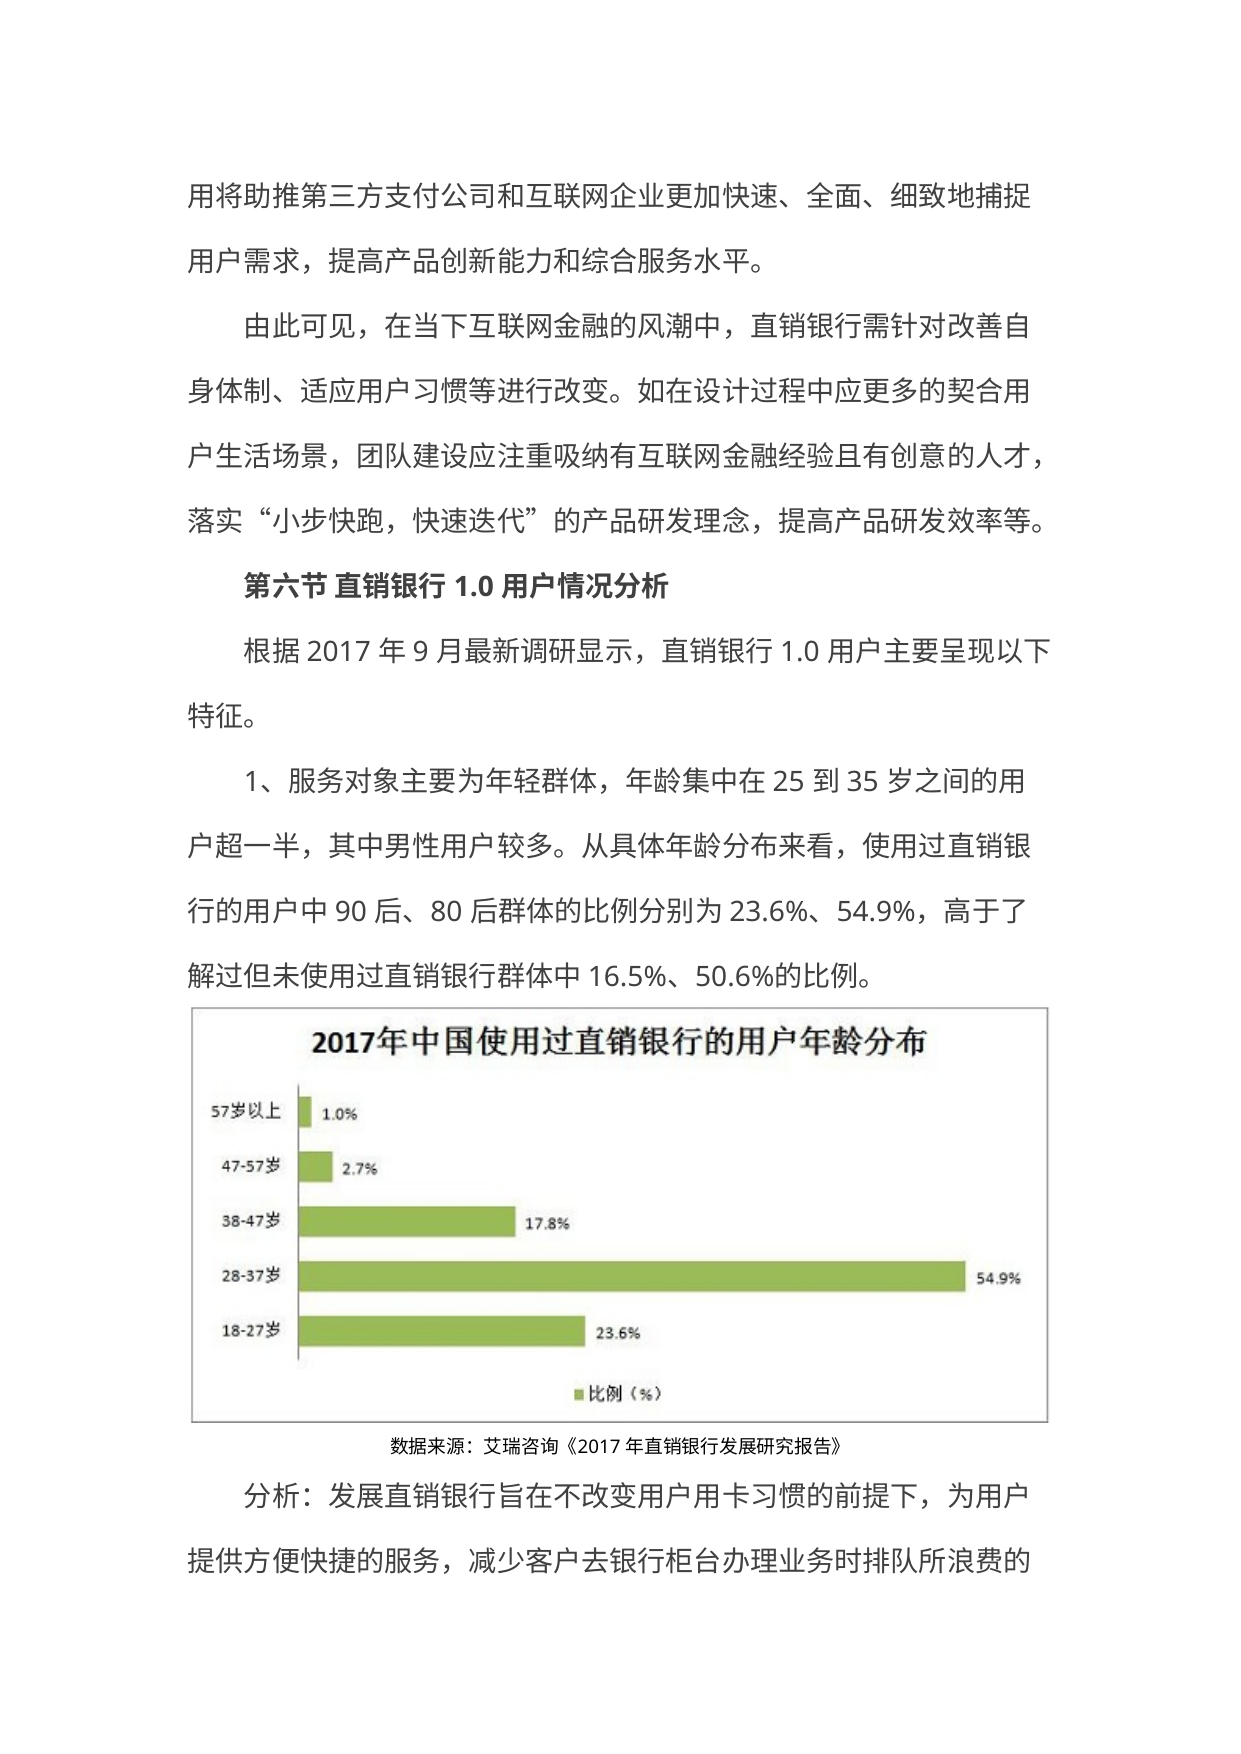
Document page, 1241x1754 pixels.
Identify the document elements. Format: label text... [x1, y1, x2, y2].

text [187, 162, 1053, 292]
text 根据 2017 年 9 月最新调研显示，直销银行 1.0 用户主要呈现以下特征。 [187, 617, 1053, 747]
text 1、服务对象主要为年轻群体，年龄集中在 25 到 35 岁之间的用户超一半，其中男性用户较多。从具体年龄分布来看，使用过直销银行的用户中 90 后、80 后群体的比例分别为 23.6%、54.9%，高于了解过但未使用过直销银行群体中 16.5%、50.6%的比例。 [187, 747, 1053, 1007]
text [187, 1462, 1053, 1592]
picture [190, 1007, 1050, 1423]
text 第六节 直销银行 1.0 用户情况分析 [187, 552, 1053, 617]
text 由此可见，在当下互联网金融的风潮中，直销银行需针对改善自身体制、适应用户习惯等进行改变。如在设计过程中应更多的契合用户生活场景，团队建设应注重吸纳有互联网金融经验且有创意的人才，落实“小步快跑，快速迭代”的产品研发理念，提高产品研发效率等。 [187, 292, 1053, 552]
